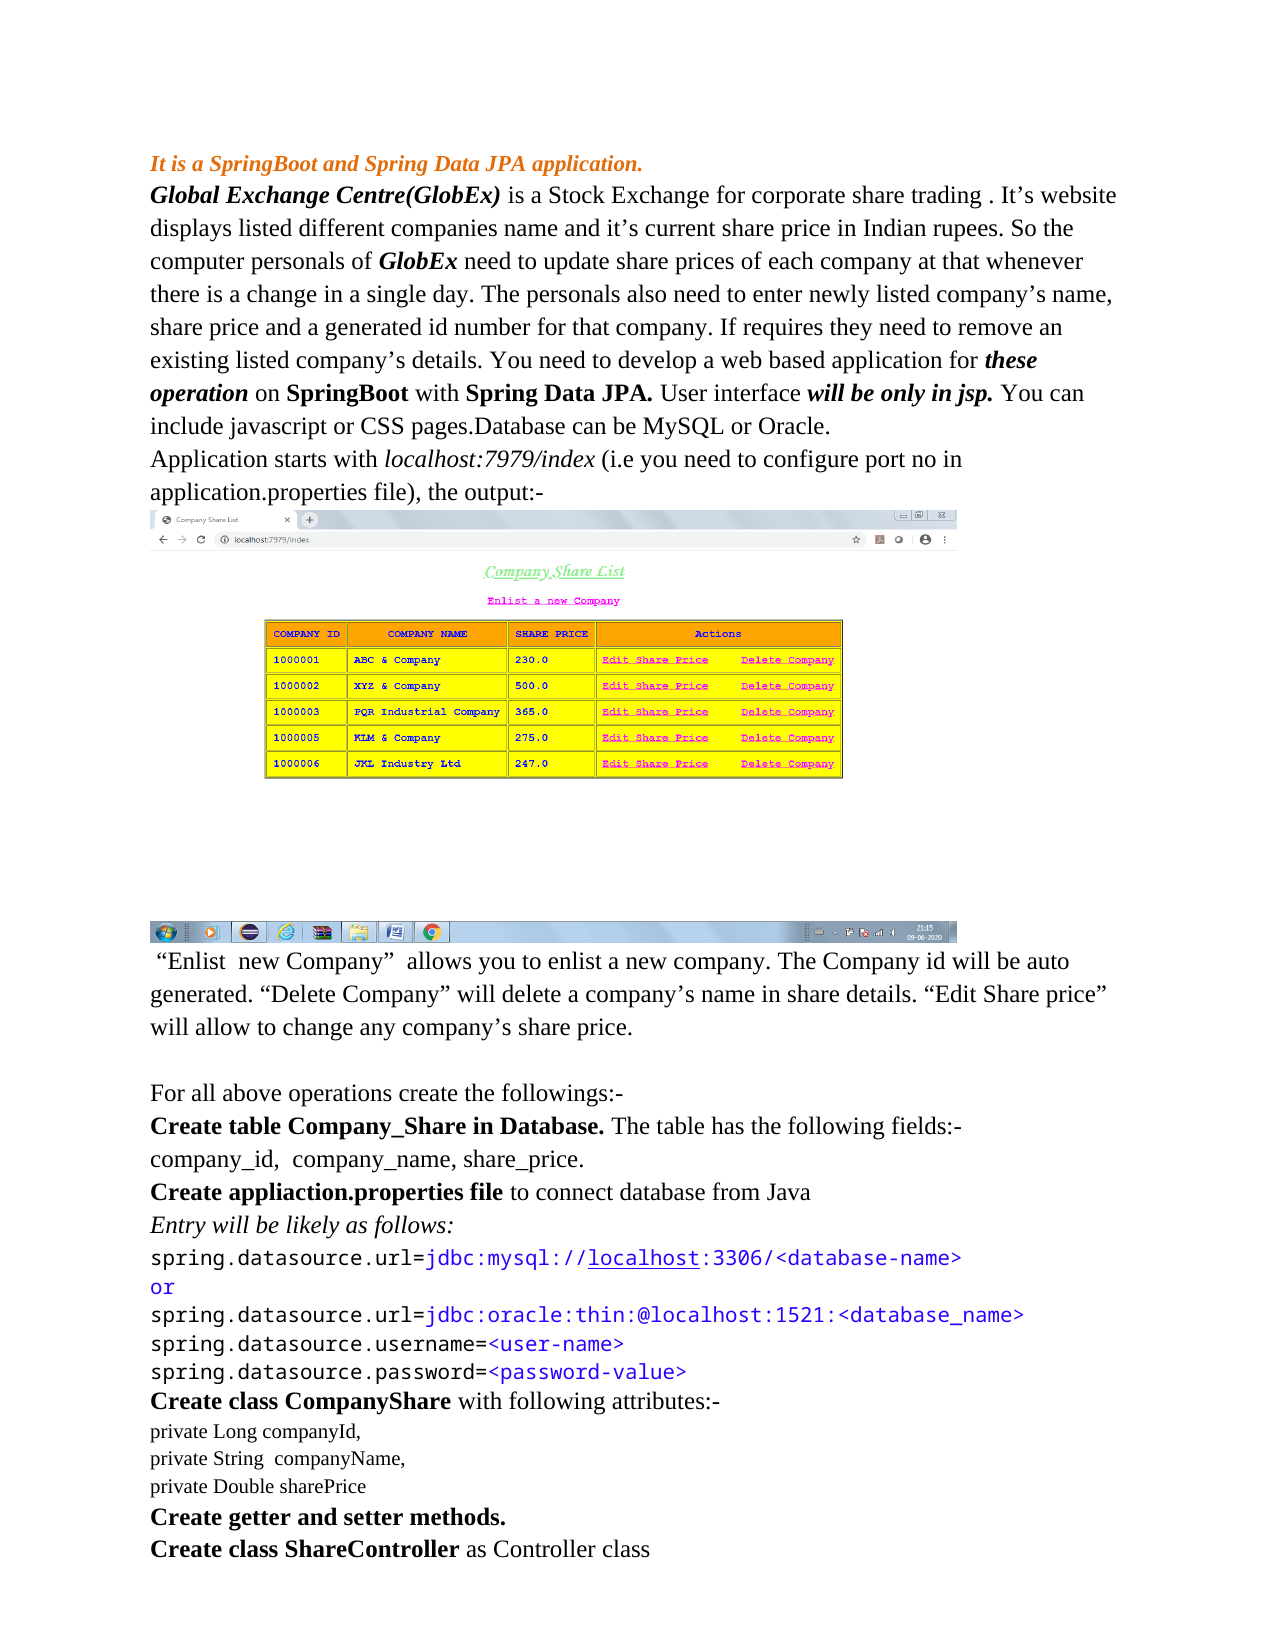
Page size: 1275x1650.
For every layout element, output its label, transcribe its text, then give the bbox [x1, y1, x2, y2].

text It is a SpringBoot and Spring Data JPA application. [150, 150, 1125, 176]
text “Enlist new Company” allows you to enlist a new company. The Company id will be auto generated. “Delete Company” will delete a company’s name in share details. “Edit Share price” will allow to change any company’s share price. [150, 946, 1125, 1041]
text Create class ShareController as Controller class [150, 1534, 1125, 1563]
text private Double sharePrice [150, 1474, 1125, 1498]
text Create appliaction.properties file to connect database from Java [150, 1177, 1125, 1206]
text Application starts with localhost:7979/index (i.e you need to configure port no in application.properties file), the output:- [150, 444, 1125, 506]
text Entry will be likely as follows: [150, 1211, 1125, 1239]
text spring.datasource.username=<user-name> [150, 1329, 1125, 1357]
text For all above operations create the followings:- [150, 1078, 1125, 1107]
text spring.datasource.password=<password-value> [150, 1357, 1125, 1386]
text Create getter and setter methods. [150, 1502, 1125, 1530]
text company_id, company_name, share_price. [150, 1144, 1125, 1173]
text private Long companyId, [150, 1419, 1125, 1443]
text private String companyName, [150, 1446, 1125, 1470]
text spring.datasource.url=jdbc:mysql://localhost:3306/<database-name> [150, 1243, 1125, 1272]
text Global Exchange Centre(GlobEx) is a Stock Exchange for corporate share trading . It’s website displays listed different companies name and it’s current share price in Indian rupees. So the computer personals of GlobEx need to update share prices of each company at that whenever there is a change in a single day. The personals also need to enter newly listed company’s name, share price and a generated id number for that company. If requires they need to remove an existing listed company’s details. You need to develop a web based application for these operation on SpringBoot with Spring Data JPA. User interface will be only in jsp. You can include javascript or CSS pages.Database can be MySQL or Oracle. [150, 180, 1125, 440]
picture [150, 510, 957, 943]
text Create class CompanyShare with following attributes:- [150, 1386, 1125, 1414]
text or [150, 1272, 1125, 1300]
text Create table Company_Share in Database. The table has the following fields:- [150, 1111, 1125, 1140]
text spring.datasource.url=jdbc:oracle:thin:@localhost:1521:<database_name> [150, 1300, 1125, 1329]
